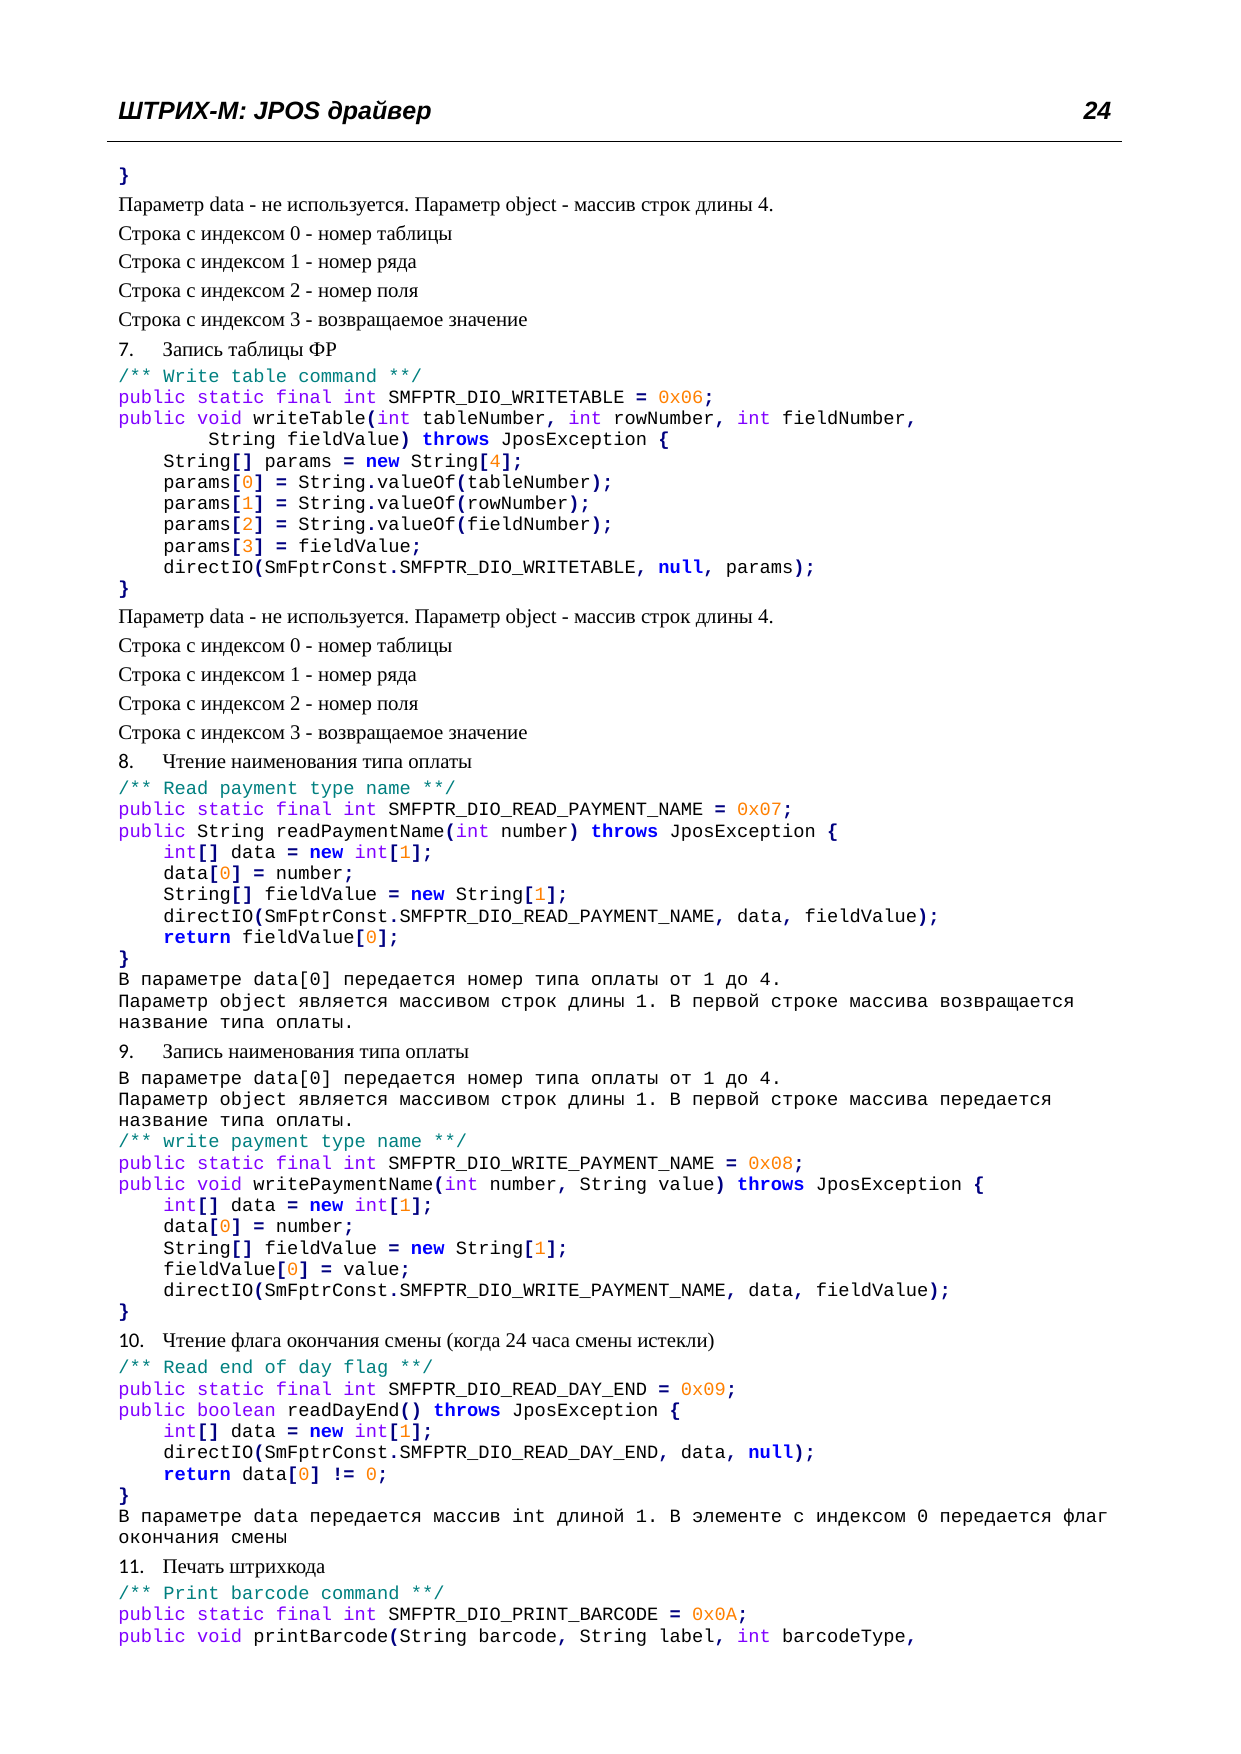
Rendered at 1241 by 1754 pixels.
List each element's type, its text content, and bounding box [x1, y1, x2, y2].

list Чтение наименования типа оплаты [118, 748, 1122, 774]
text В параметре data[0] передается номер типа оплаты от 1 до 4. [118, 970, 1122, 991]
text int[] data = new int[1]; [118, 843, 1122, 864]
text public String readPaymentName(int number) throws JposException { [118, 821, 1122, 843]
text int[] data = new int[1]; [118, 1422, 1122, 1443]
text Строка с индексом 3 - возвращаемое значение [118, 307, 1122, 331]
text params[2] = String.valueOf(fieldNumber); [118, 515, 1122, 536]
text String fieldValue) throws JposException { [118, 430, 1122, 451]
text return fieldValue[0]; [118, 928, 1122, 949]
text Строка с индексом 3 - возвращаемое значение [118, 720, 1122, 744]
text Строка с индексом 2 - номер поля [118, 691, 1122, 715]
text String[] fieldValue = new String[1]; [118, 885, 1122, 906]
list Печать штрихкода [118, 1553, 1122, 1579]
text directIO(SmFptrConst.SMFPTR_DIO_READ_DAY_END, data, null); [118, 1443, 1122, 1464]
text /** write payment type name **/ [118, 1132, 1122, 1153]
text Строка с индексом 1 - номер ряда [118, 249, 1122, 273]
text return data[0] != 0; [118, 1464, 1122, 1486]
text Параметр object является массивом строк длины 1. В первой строке массива возвращается название типа оплаты. [118, 991, 1122, 1034]
text } [118, 949, 1122, 970]
text /** Write table command **/ [118, 366, 1122, 388]
text int[] data = new int[1]; [118, 1196, 1122, 1217]
list Запись таблицы ФР [118, 336, 1122, 361]
text public boolean readDayEnd() throws JposException { [118, 1401, 1122, 1422]
text /** Print barcode command **/ [118, 1584, 1122, 1605]
list Чтение флага окончания смены (когда 24 часа смены истекли) [118, 1328, 1122, 1353]
text } [118, 166, 1122, 187]
text } [118, 1302, 1122, 1323]
text fieldValue[0] = value; [118, 1260, 1122, 1281]
text params[1] = String.valueOf(rowNumber); [118, 494, 1122, 515]
text public static final int SMFPTR_DIO_PRINT_BARCODE = 0x0A; [118, 1605, 1122, 1626]
text public void writePaymentName(int number, String value) throws JposException { [118, 1175, 1122, 1196]
text Параметр data - не используется. Параметр object - массив строк длины 4. [118, 192, 1122, 216]
text /** Read end of day flag **/ [118, 1358, 1122, 1379]
text directIO(SmFptrConst.SMFPTR_DIO_READ_PAYMENT_NAME, data, fieldValue); [118, 906, 1122, 928]
text Строка с индексом 0 - номер таблицы [118, 221, 1122, 244]
text String[] fieldValue = new String[1]; [118, 1238, 1122, 1260]
list Запись наименования типа оплаты [118, 1038, 1122, 1063]
text String[] params = new String[4]; [118, 451, 1122, 473]
text } [118, 1486, 1122, 1507]
text public static final int SMFPTR_DIO_WRITETABLE = 0x06; [118, 388, 1122, 409]
text directIO(SmFptrConst.SMFPTR_DIO_WRITE_PAYMENT_NAME, data, fieldValue); [118, 1281, 1122, 1302]
text public static final int SMFPTR_DIO_READ_DAY_END = 0x09; [118, 1379, 1122, 1401]
text data[0] = number; [118, 864, 1122, 885]
text Строка с индексом 2 - номер поля [118, 278, 1122, 302]
text public void writeTable(int tableNumber, int rowNumber, int fieldNumber, [118, 409, 1122, 430]
text params[0] = String.valueOf(tableNumber); [118, 473, 1122, 494]
text Параметр object является массивом строк длины 1. В первой строке массива передается название типа оплаты. [118, 1090, 1122, 1132]
text В параметре data[0] передается номер типа оплаты от 1 до 4. [118, 1068, 1122, 1090]
text directIO(SmFptrConst.SMFPTR_DIO_WRITETABLE, null, params); [118, 558, 1122, 579]
text data[0] = number; [118, 1217, 1122, 1238]
text Строка с индексом 0 - номер таблицы [118, 633, 1122, 657]
text } [118, 579, 1122, 600]
text Строка с индексом 1 - номер ряда [118, 662, 1122, 686]
text Параметр data - не используется. Параметр object - массив строк длины 4. [118, 604, 1122, 628]
text public static final int SMFPTR_DIO_READ_PAYMENT_NAME = 0x07; [118, 800, 1122, 821]
text В параметре data передается массив int длиной 1. В элементе с индексом 0 передается флаг окончания смены [118, 1507, 1122, 1549]
text public static final int SMFPTR_DIO_WRITE_PAYMENT_NAME = 0x08; [118, 1153, 1122, 1175]
text params[3] = fieldValue; [118, 536, 1122, 558]
text public void printBarcode(String barcode, String label, int barcodeType, [118, 1626, 1122, 1648]
text /** Read payment type name **/ [118, 779, 1122, 800]
